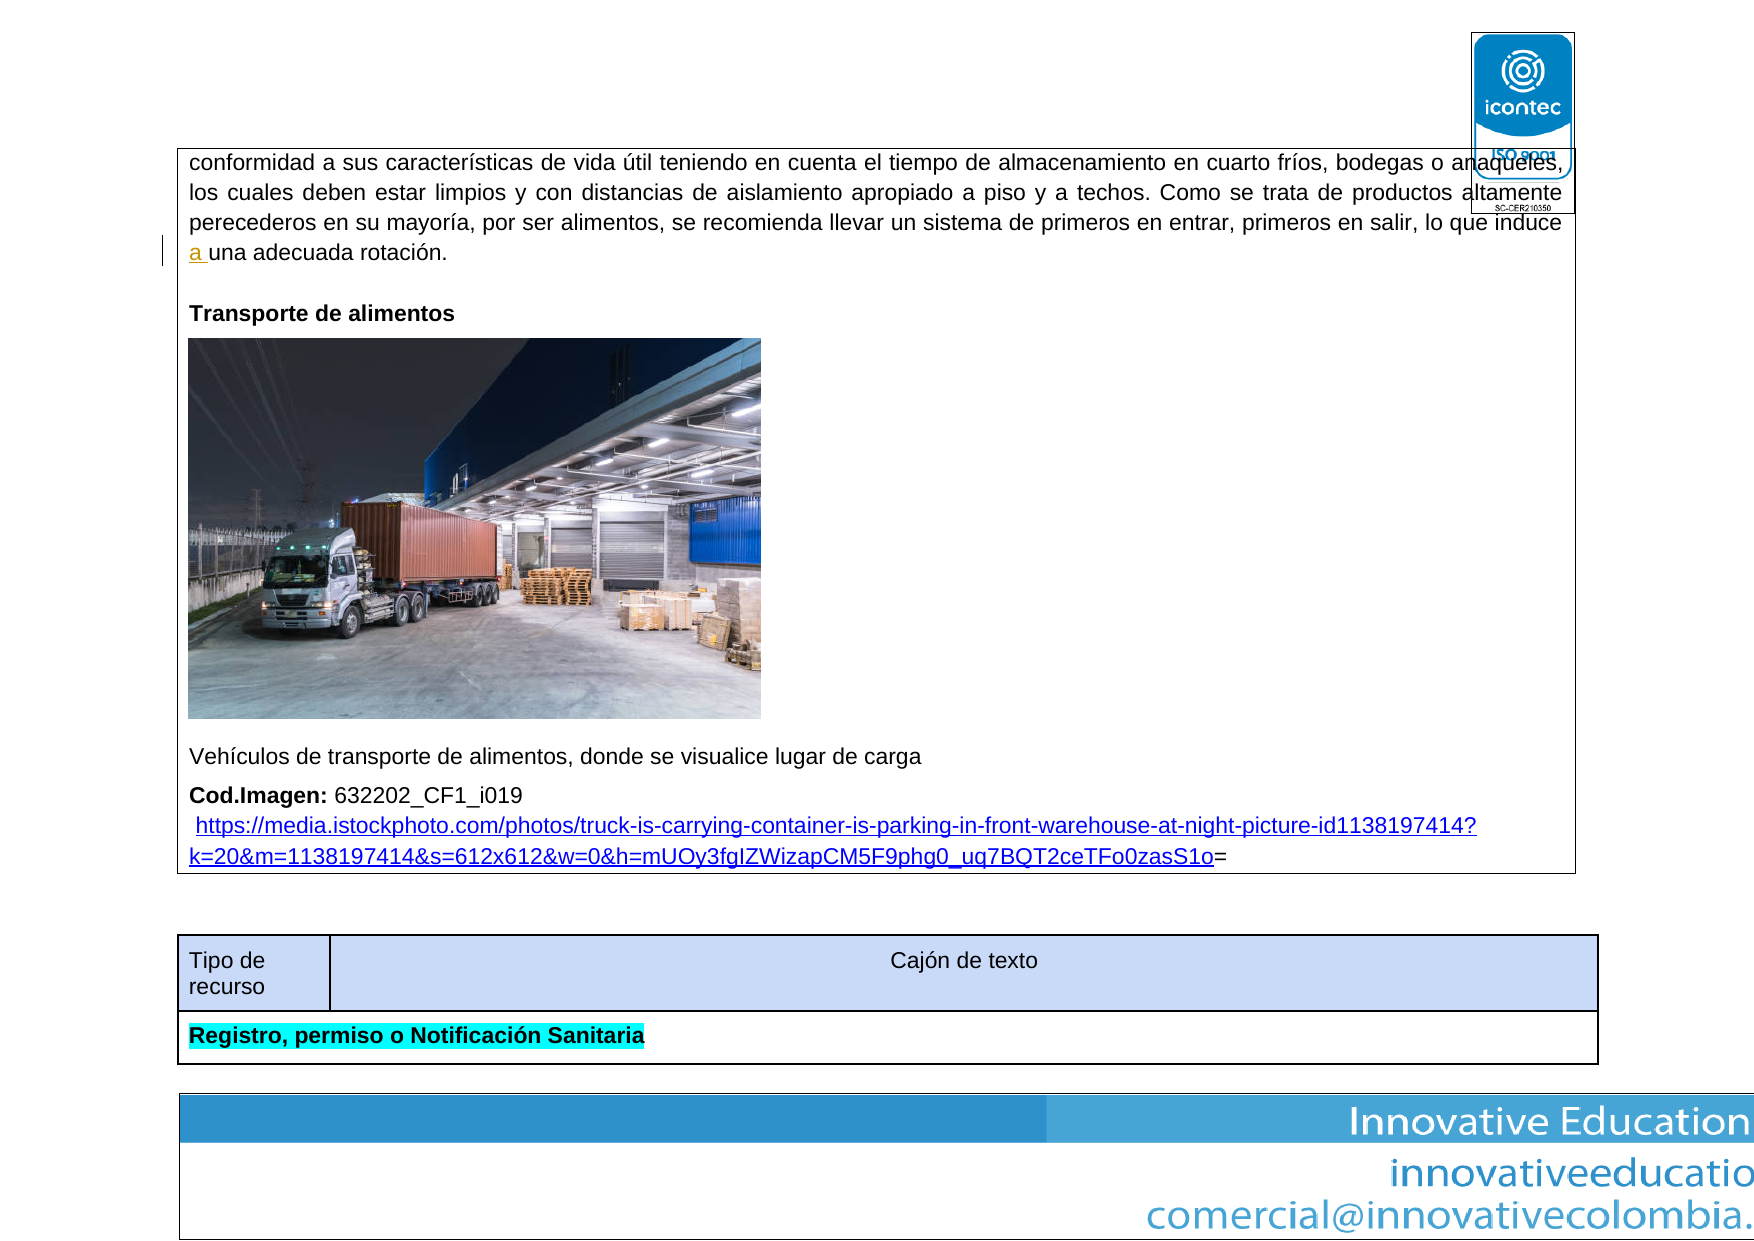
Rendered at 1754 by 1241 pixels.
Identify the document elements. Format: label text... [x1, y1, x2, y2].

picture [1524, 104, 1528, 114]
picture [188, 338, 761, 719]
picture [180, 1094, 1754, 1239]
picture [1510, 57, 1532, 85]
picture [1513, 50, 1537, 56]
picture [1530, 101, 1536, 112]
table_header Tipo de recurso [179, 936, 329, 1010]
picture [1502, 61, 1508, 84]
picture [1510, 86, 1534, 92]
picture [1477, 124, 1570, 148]
picture [1502, 104, 1513, 114]
picture [1472, 33, 1574, 148]
picture [1533, 59, 1544, 85]
picture [1516, 64, 1530, 78]
table_header Cajón de texto [331, 936, 1597, 1010]
